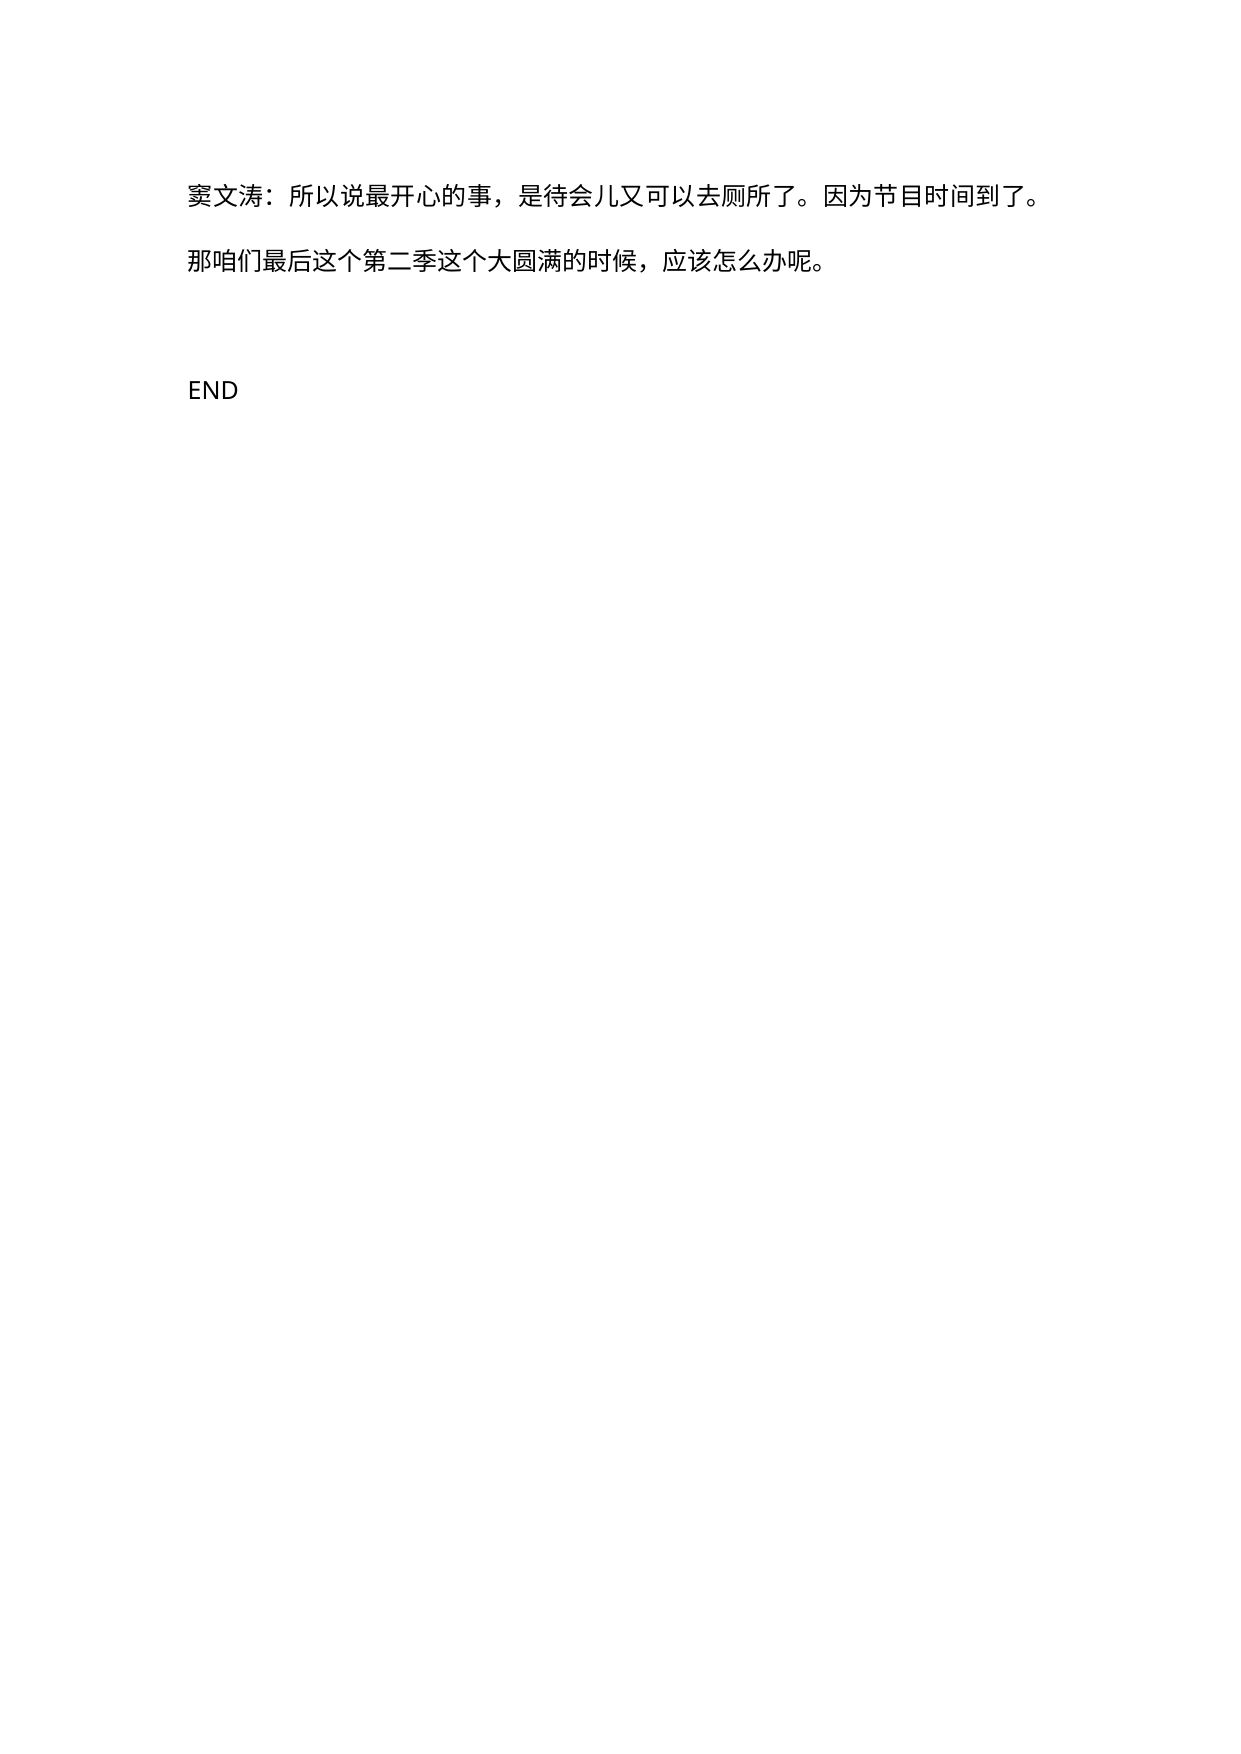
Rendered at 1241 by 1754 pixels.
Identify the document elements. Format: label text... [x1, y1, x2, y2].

text END [187, 357, 1053, 422]
text 窦文涛：所以说最开心的事，是待会儿又可以去厕所了。因为节目时间到了。那咱们最后这个第二季这个大圆满的时候，应该怎么办呢。 [187, 162, 1053, 292]
